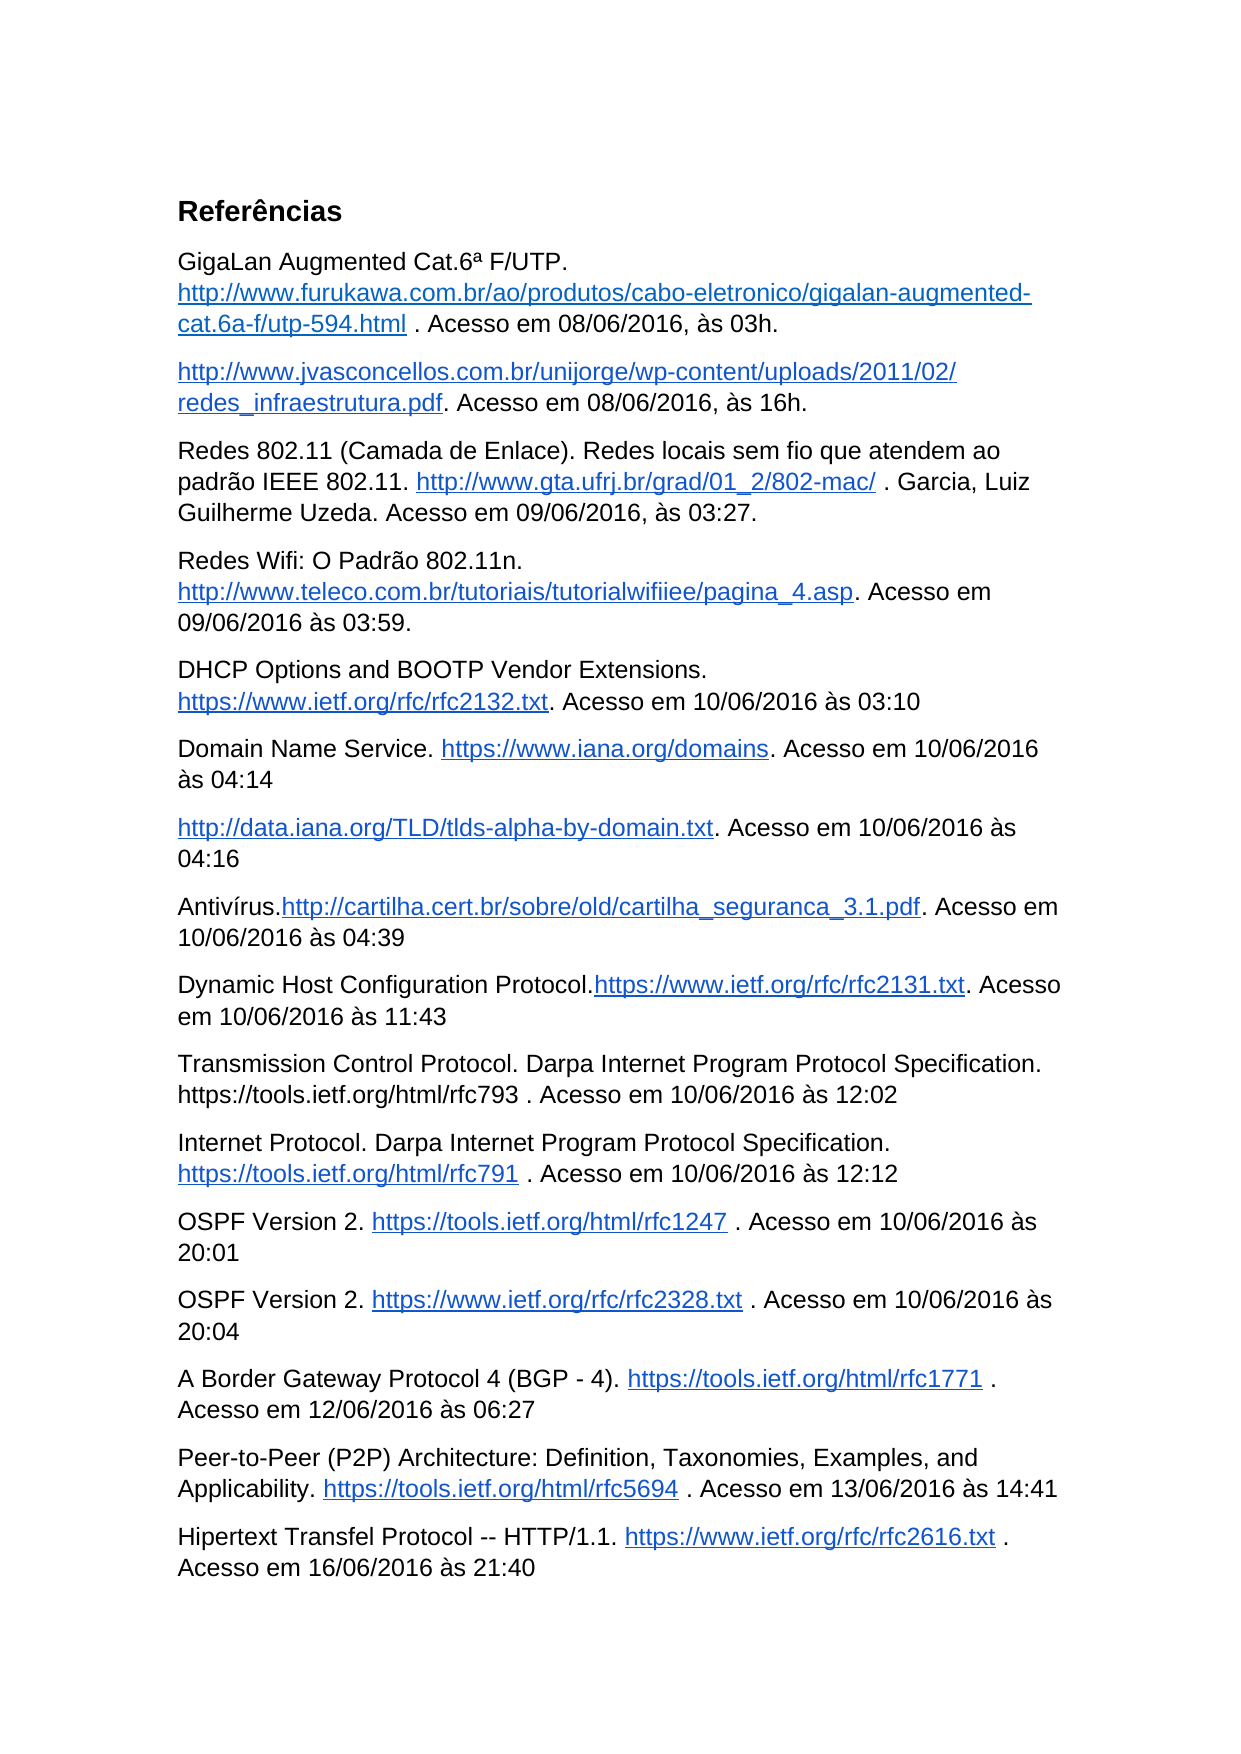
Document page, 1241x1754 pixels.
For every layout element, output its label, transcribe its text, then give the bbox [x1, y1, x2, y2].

text Peer-to-Peer (P2P) Architecture: Definition, Taxonomies, Examples, and Applicability. https://tools.ietf.org/html/rfc5694 . Acesso em 13/06/2016 às 14:41 [177, 1443, 1063, 1503]
text Redes 802.11 (Camada de Enlace). Redes locais sem fio que atendem ao padrão IEEE 802.11. http://www.gta.ufrj.br/grad/01_2/802-mac/ . Garcia, Luiz Guilherme Uzeda. Acesso em 09/06/2016, às 03:27. [177, 436, 1063, 527]
text A Border Gateway Protocol 4 (BGP - 4). https://tools.ietf.org/html/rfc1771 . Acesso em 12/06/2016 às 06:27 [177, 1364, 1063, 1424]
text Internet Protocol. Darpa Internet Program Protocol Specification. https://tools.ietf.org/html/rfc791 . Acesso em 10/06/2016 às 12:12 [177, 1128, 1063, 1188]
text GigaLan Augmented Cat.6ª F/UTP. http://www.furukawa.com.br/ao/produtos/cabo-eletronico/gigalan-augmented-cat.6a-f/utp-594.html . Acesso em 08/06/2016, às 03h. [177, 247, 1063, 338]
text Redes Wifi: O Padrão 802.11n. http://www.teleco.com.br/tutoriais/tutorialwifiiee/pagina_4.asp. Acesso em 09/06/2016 às 03:59. [177, 546, 1063, 636]
text Dynamic Host Configuration Protocol.https://www.ietf.org/rfc/rfc2131.txt. Acesso em 10/06/2016 às 11:43 [177, 970, 1063, 1030]
text Transmission Control Protocol. Darpa Internet Program Protocol Specification. https://tools.ietf.org/html/rfc793 . Acesso em 10/06/2016 às 12:02 [177, 1049, 1063, 1109]
text http://data.iana.org/TLD/tlds-alpha-by-domain.txt. Acesso em 10/06/2016 às 04:16 [177, 813, 1063, 873]
text OSPF Version 2. https://www.ietf.org/rfc/rfc2328.txt . Acesso em 10/06/2016 às 20:04 [177, 1285, 1063, 1345]
text http://www.jvasconcellos.com.br/unijorge/wp-content/uploads/2011/02/redes_infraestrutura.pdf. Acesso em 08/06/2016, às 16h. [177, 357, 1063, 417]
text OSPF Version 2. https://tools.ietf.org/html/rfc1247 . Acesso em 10/06/2016 às 20:01 [177, 1207, 1063, 1266]
text Antivírus.http://cartilha.cert.br/sobre/old/cartilha_seguranca_3.1.pdf. Acesso em 10/06/2016 às 04:39 [177, 892, 1063, 951]
text Domain Name Service. https://www.iana.org/domains. Acesso em 10/06/2016 às 04:14 [177, 734, 1063, 794]
text Hipertext Transfel Protocol -- HTTP/1.1. https://www.ietf.org/rfc/rfc2616.txt . Acesso em 16/06/2016 às 21:40 [177, 1522, 1063, 1581]
text Referências [177, 194, 1063, 228]
text DHCP Options and BOOTP Vendor Extensions. https://www.ietf.org/rfc/rfc2132.txt. Acesso em 10/06/2016 às 03:10 [177, 655, 1063, 715]
